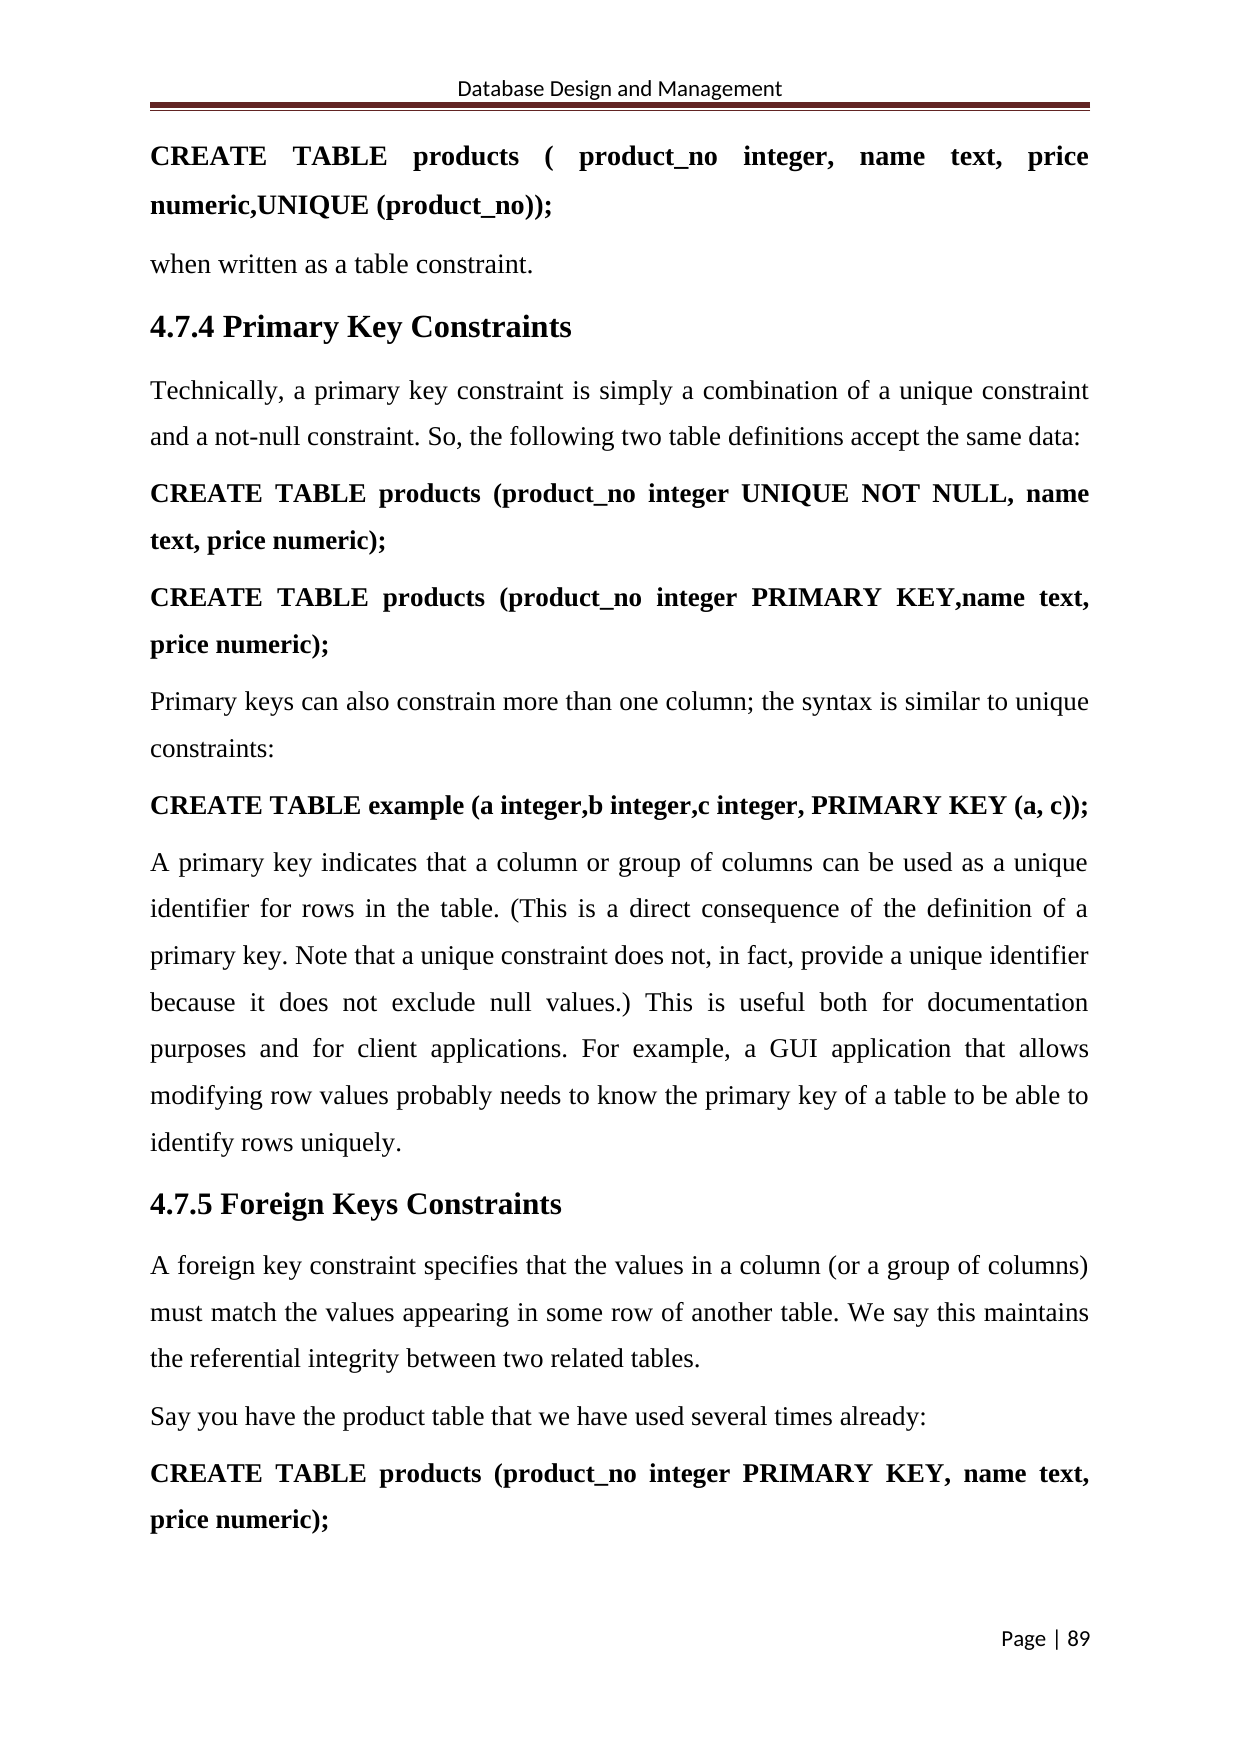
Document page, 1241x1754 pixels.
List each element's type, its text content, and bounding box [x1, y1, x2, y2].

text when written as a table constraint. [150, 247, 1090, 279]
text A foreign key constraint specifies that the values in a column (or a group of columns) must match the values appearing in some row of another table. We say this maintains the referential integrity between two related tables. [150, 1249, 1090, 1374]
text CREATE TABLE products (product_no integer PRIMARY KEY, name text, price numeric); [150, 1457, 1090, 1534]
text Primary keys can also constrain more than one column; the syntax is similar to unique constraints: [150, 685, 1090, 763]
text 4.7.4 Primary Key Constraints [150, 308, 1090, 345]
text CREATE TABLE example (a integer,b integer,c integer, PRIMARY KEY (a, c)); [150, 789, 1090, 820]
text A primary key indicates that a column or group of columns can be used as a unique identifier for rows in the table. (This is a direct consequence of the definition of a primary key. Note that a unique constraint does not, in fact, provide a unique identifier because it does not exclude null values.) This is useful both for documentation purposes and for client applications. For example, a GUI application that allows modifying row values probably needs to know the primary key of a table to be able to identify rows uniquely. [150, 846, 1090, 1157]
text Technically, a primary key constraint is simply a combination of a unique constraint and a not-null constraint. So, the following two table definitions accept the same data: [150, 374, 1090, 452]
text CREATE TABLE products (product_no integer PRIMARY KEY,name text, price numeric); [150, 581, 1090, 659]
text 4.7.5 Foreign Keys Constraints [150, 1185, 1090, 1221]
text Say you have the product table that we have used several times already: [150, 1400, 1090, 1431]
text CREATE TABLE products ( product_no integer, name text, price numeric,UNIQUE (product_no)); [150, 139, 1090, 220]
text CREATE TABLE products (product_no integer UNIQUE NOT NULL, name text, price numeric); [150, 477, 1090, 555]
